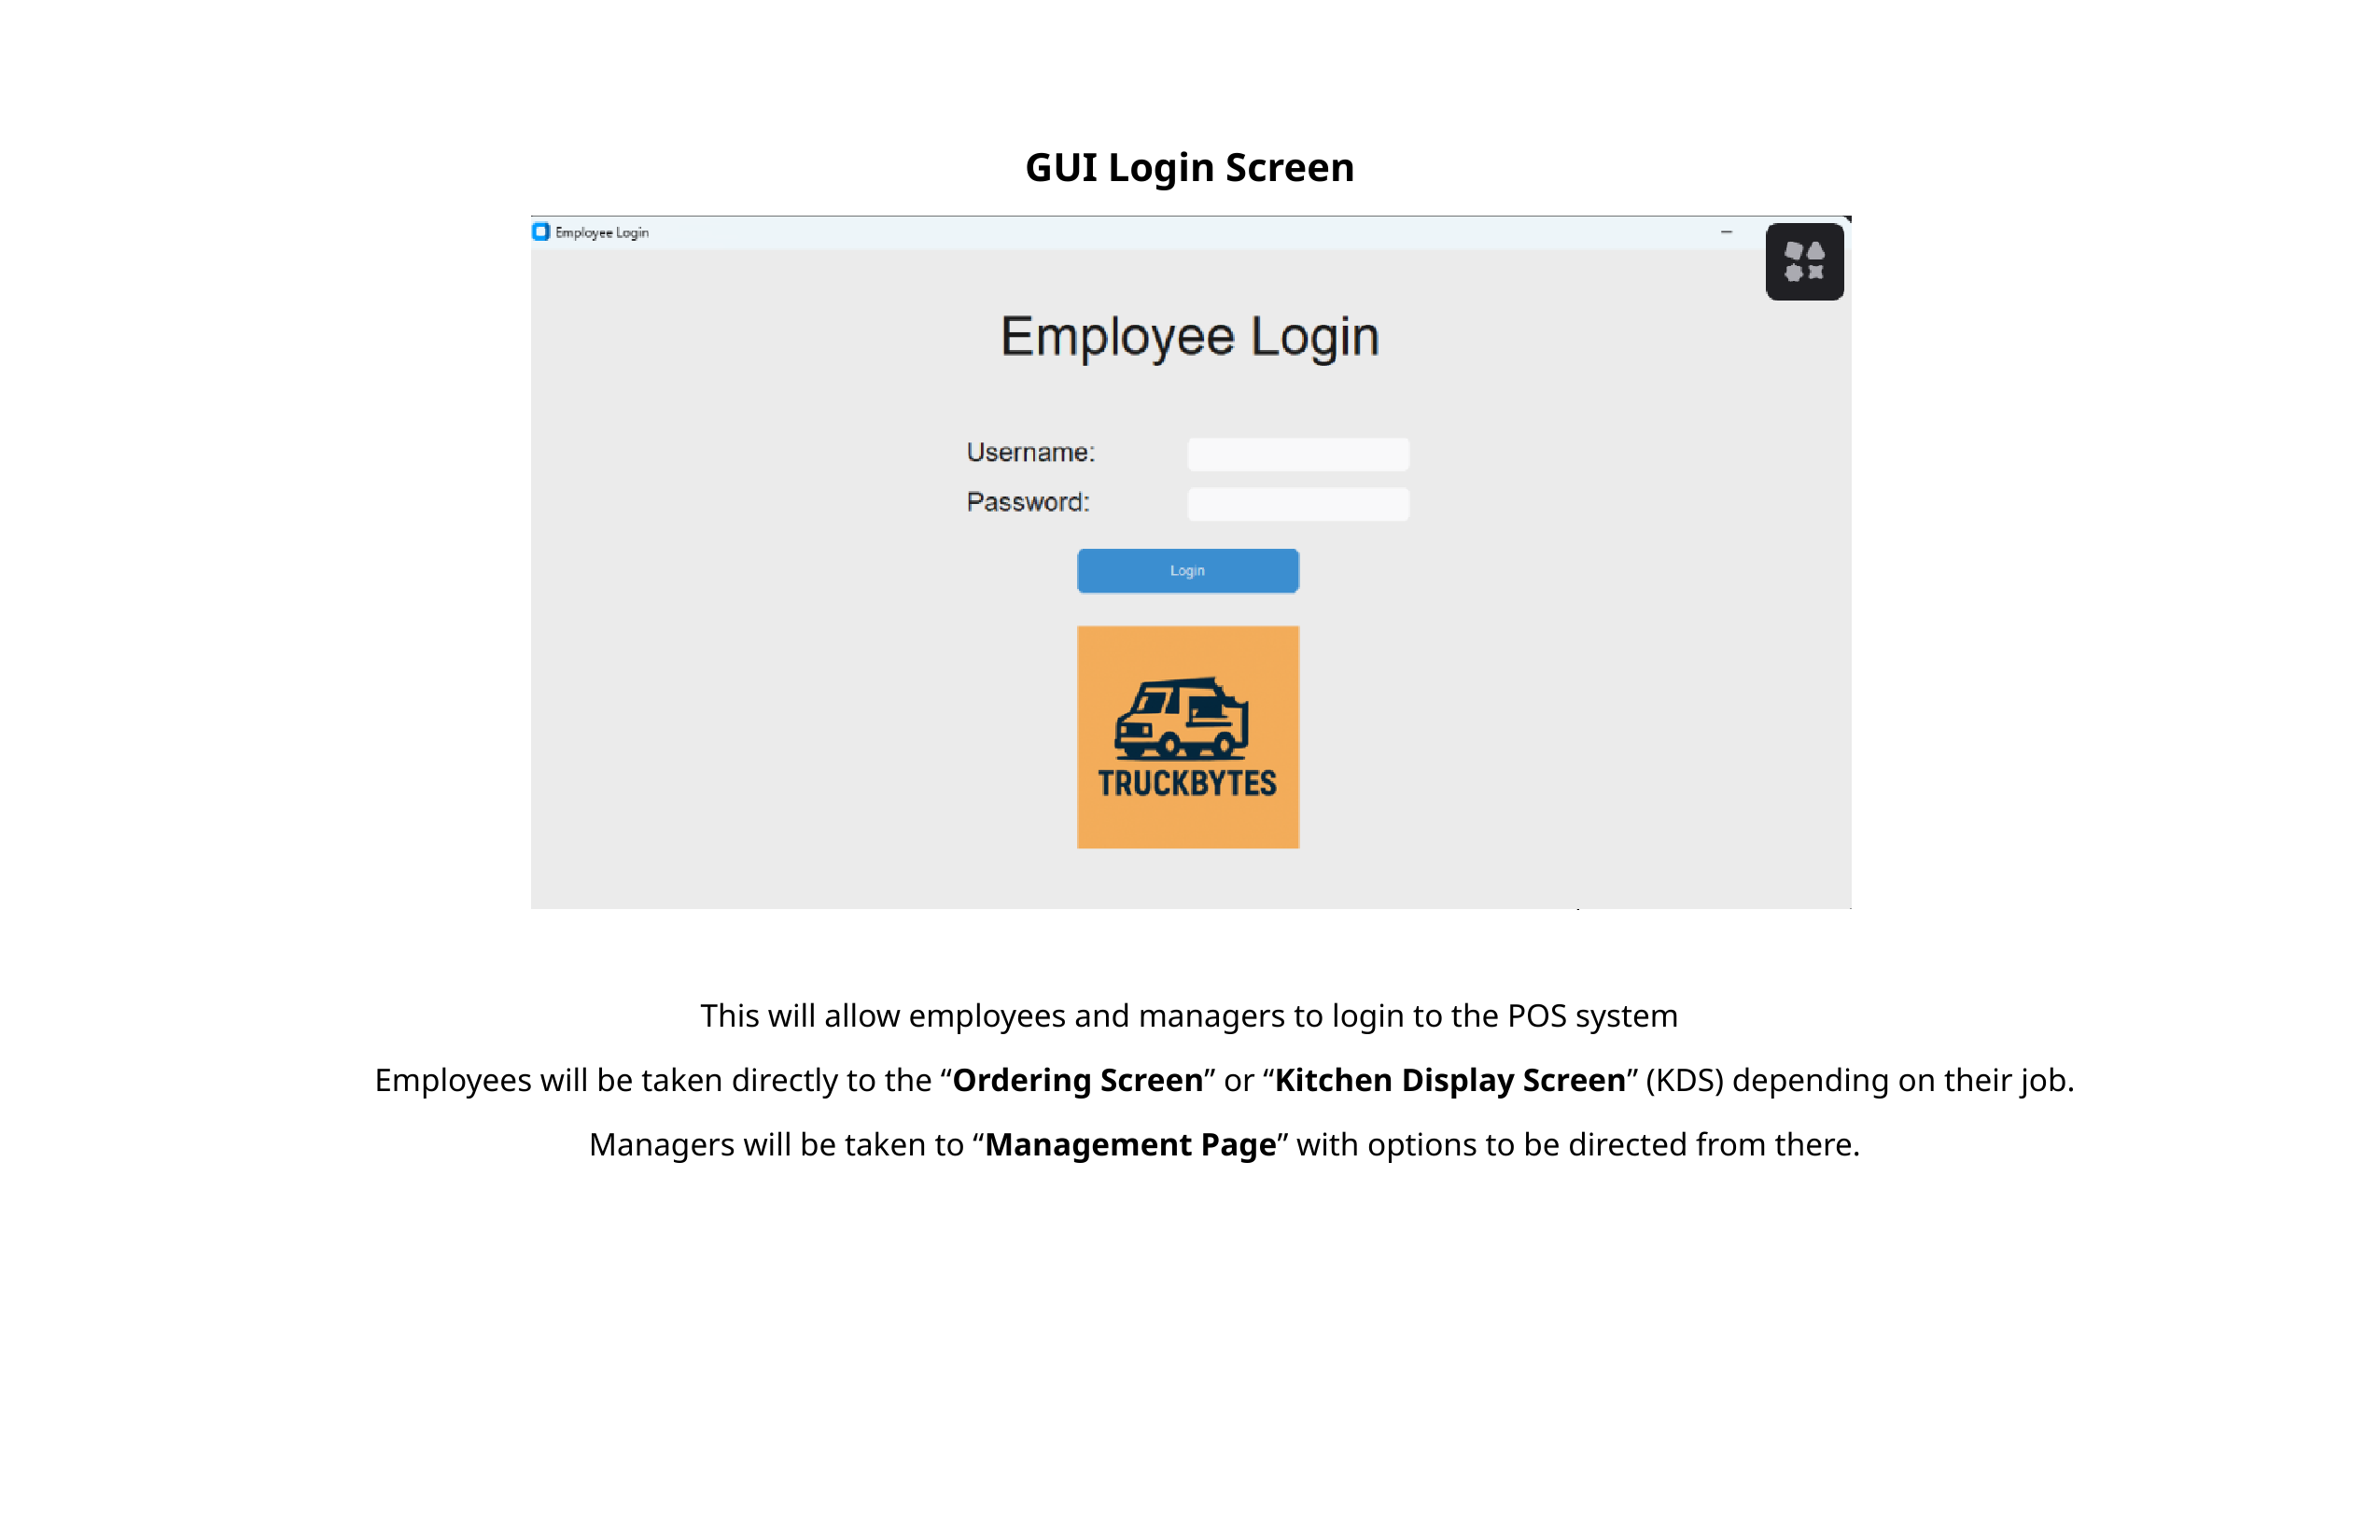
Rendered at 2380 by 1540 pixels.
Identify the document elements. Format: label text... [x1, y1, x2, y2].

text Employees will be taken directly to the “Ordering Screen” or “Kitchen Display Screen” (KDS) depending on their job. [140, 1058, 2240, 1100]
picture [526, 216, 1854, 910]
text This will allow employees and managers to login to the POS system [140, 994, 2240, 1036]
text GUI Login Screen [140, 140, 2240, 193]
text Managers will be taken to “Management Page” with options to be directed from there. [140, 1123, 2240, 1165]
